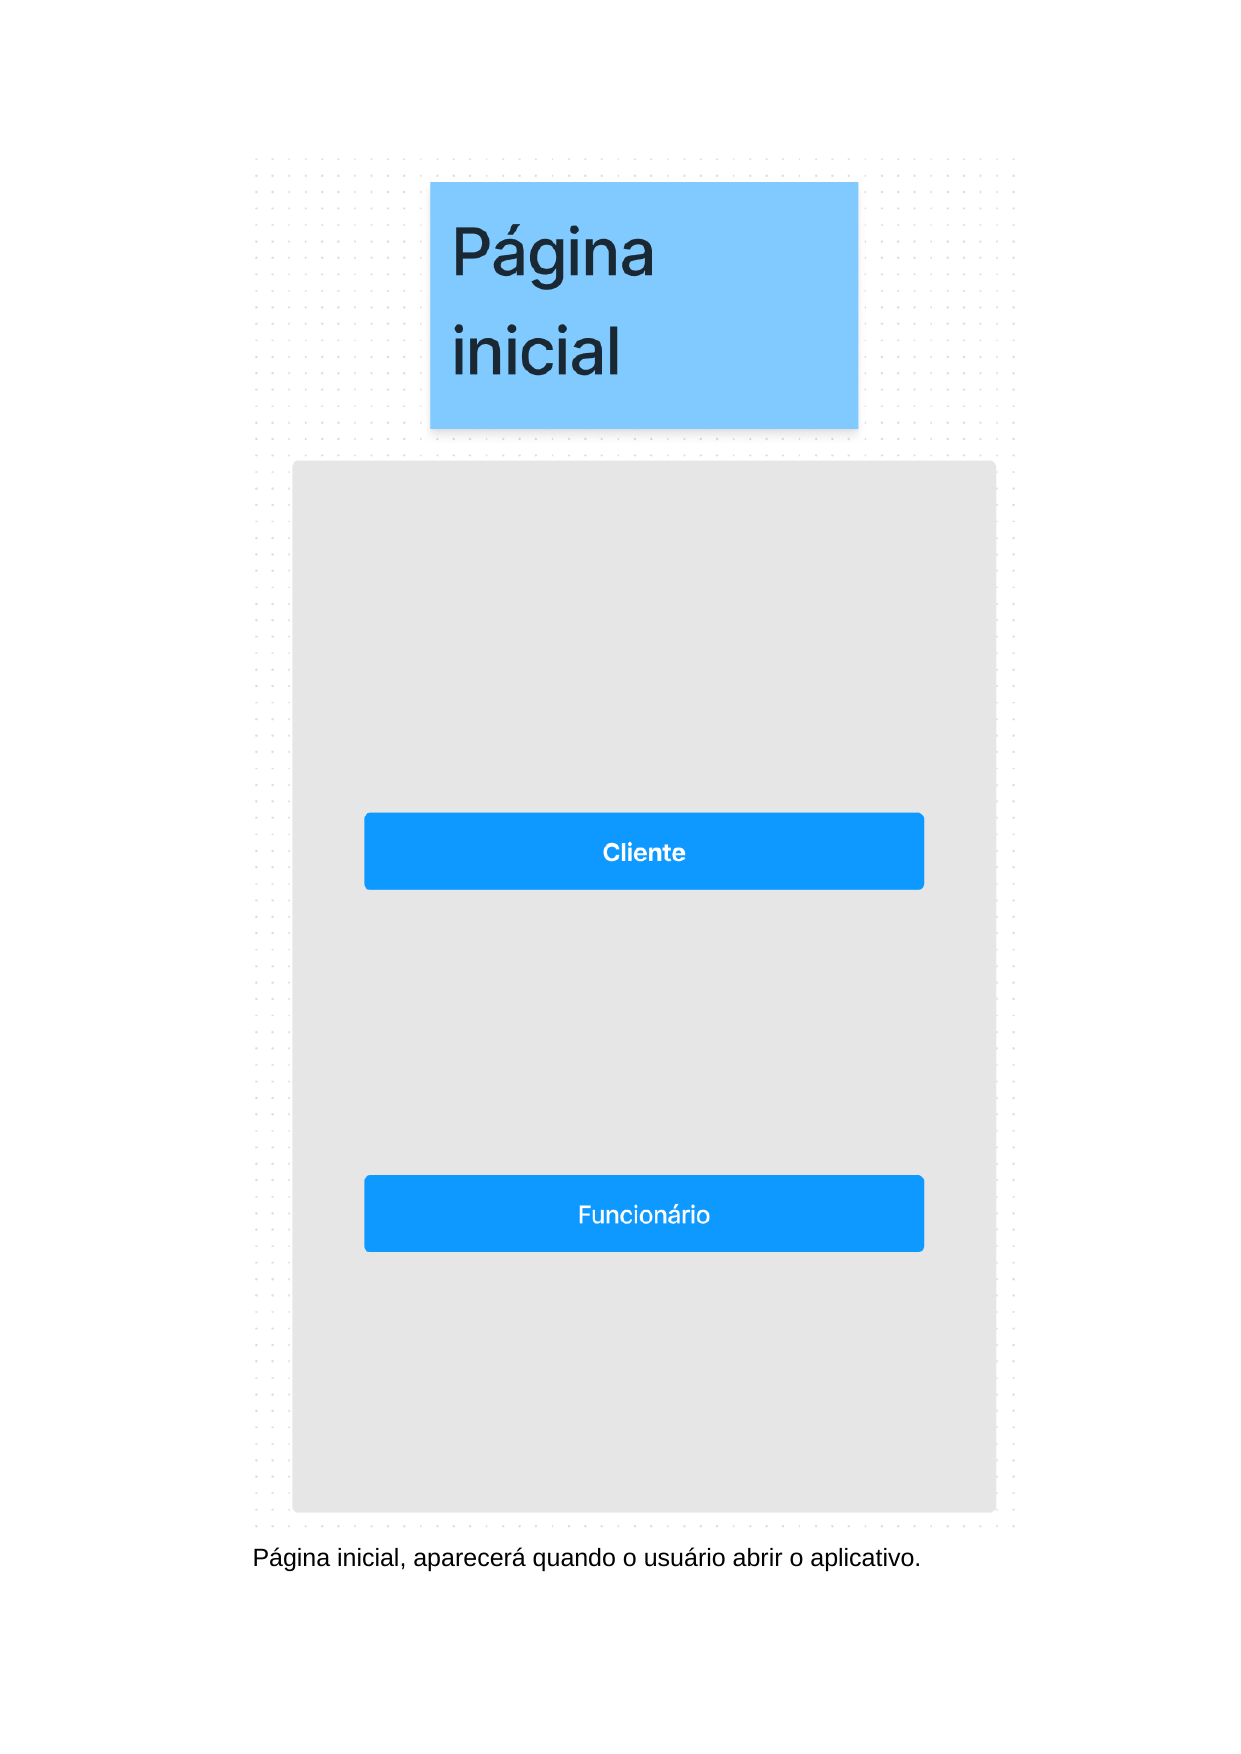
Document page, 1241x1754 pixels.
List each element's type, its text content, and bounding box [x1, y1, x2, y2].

list Página inicial, aparecerá quando o usuário abrir o aplicativo. [252, 1543, 1063, 1572]
picture [252, 147, 1028, 1541]
